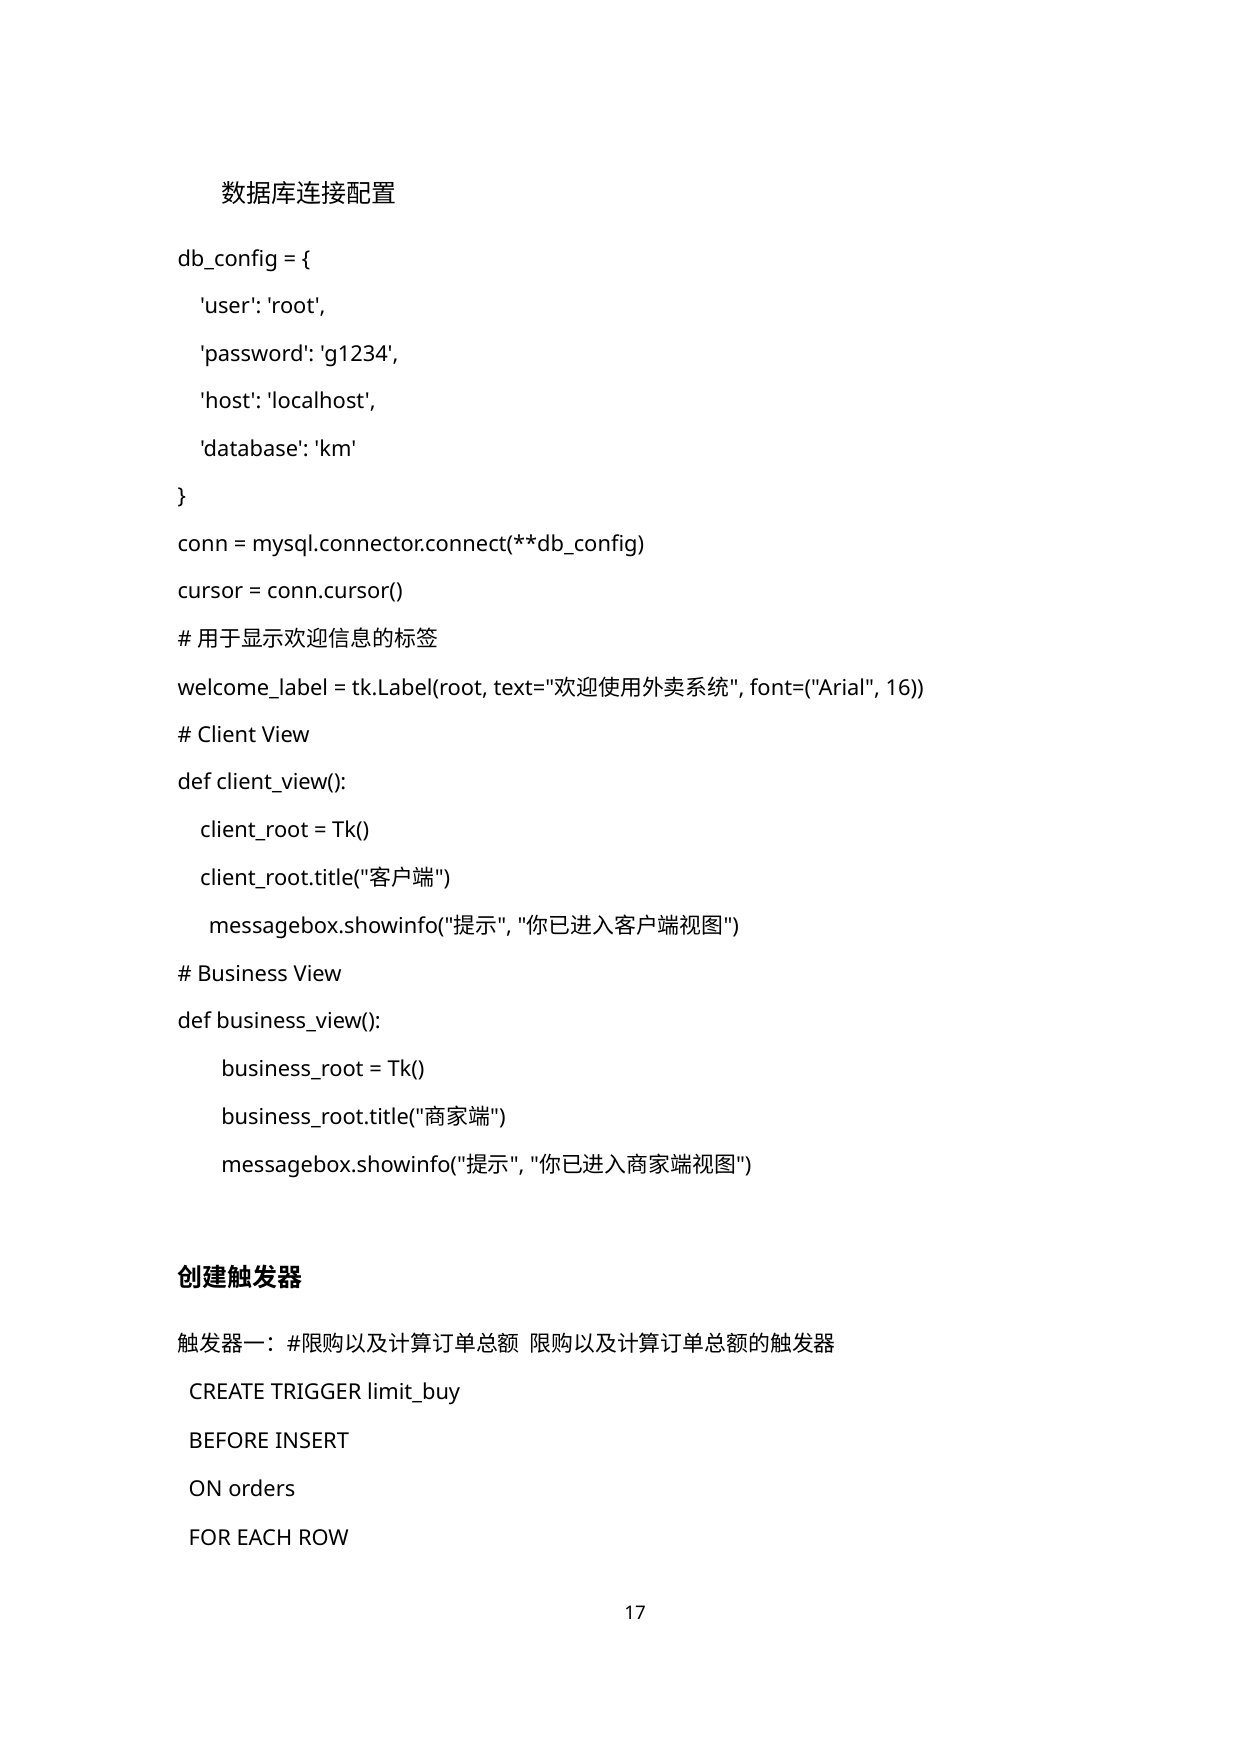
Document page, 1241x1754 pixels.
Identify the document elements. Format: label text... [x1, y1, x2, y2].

text welcome_label = tk.Label(root, text="欢迎使用外卖系统", font=("Arial", 16)) [177, 669, 1092, 702]
text client_root.title("客户端") [177, 860, 1092, 892]
text 'host': 'localhost', [177, 384, 1092, 416]
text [177, 1326, 1092, 1553]
text conn = mysql.connector.connect(**db_config) [177, 526, 1092, 559]
text db_config = { [177, 242, 1092, 274]
text 'password': 'g1234', [177, 337, 1092, 369]
text # Client View [177, 718, 1092, 750]
text business_root = Tk() [177, 1051, 1092, 1084]
text 'user': 'root', [177, 289, 1092, 322]
text 数据库连接配置 [177, 159, 1092, 224]
text 创建触发器 [177, 1243, 1092, 1308]
text def client_view(): [177, 765, 1092, 797]
text messagebox.showinfo("提示", "你已进入客户端视图") [177, 908, 1092, 941]
text 'database': 'km' [177, 431, 1092, 464]
text } [177, 479, 1092, 511]
text # Business View [177, 956, 1092, 989]
text # 用于显示欢迎信息的标签 [177, 621, 1092, 653]
text cursor = conn.cursor() [177, 573, 1092, 606]
text messagebox.showinfo("提示", "你已进入商家端视图") [177, 1147, 1092, 1179]
text def business_view(): [177, 1004, 1092, 1036]
text client_root = Tk() [177, 812, 1092, 845]
text business_root.title("商家端") [177, 1099, 1092, 1131]
